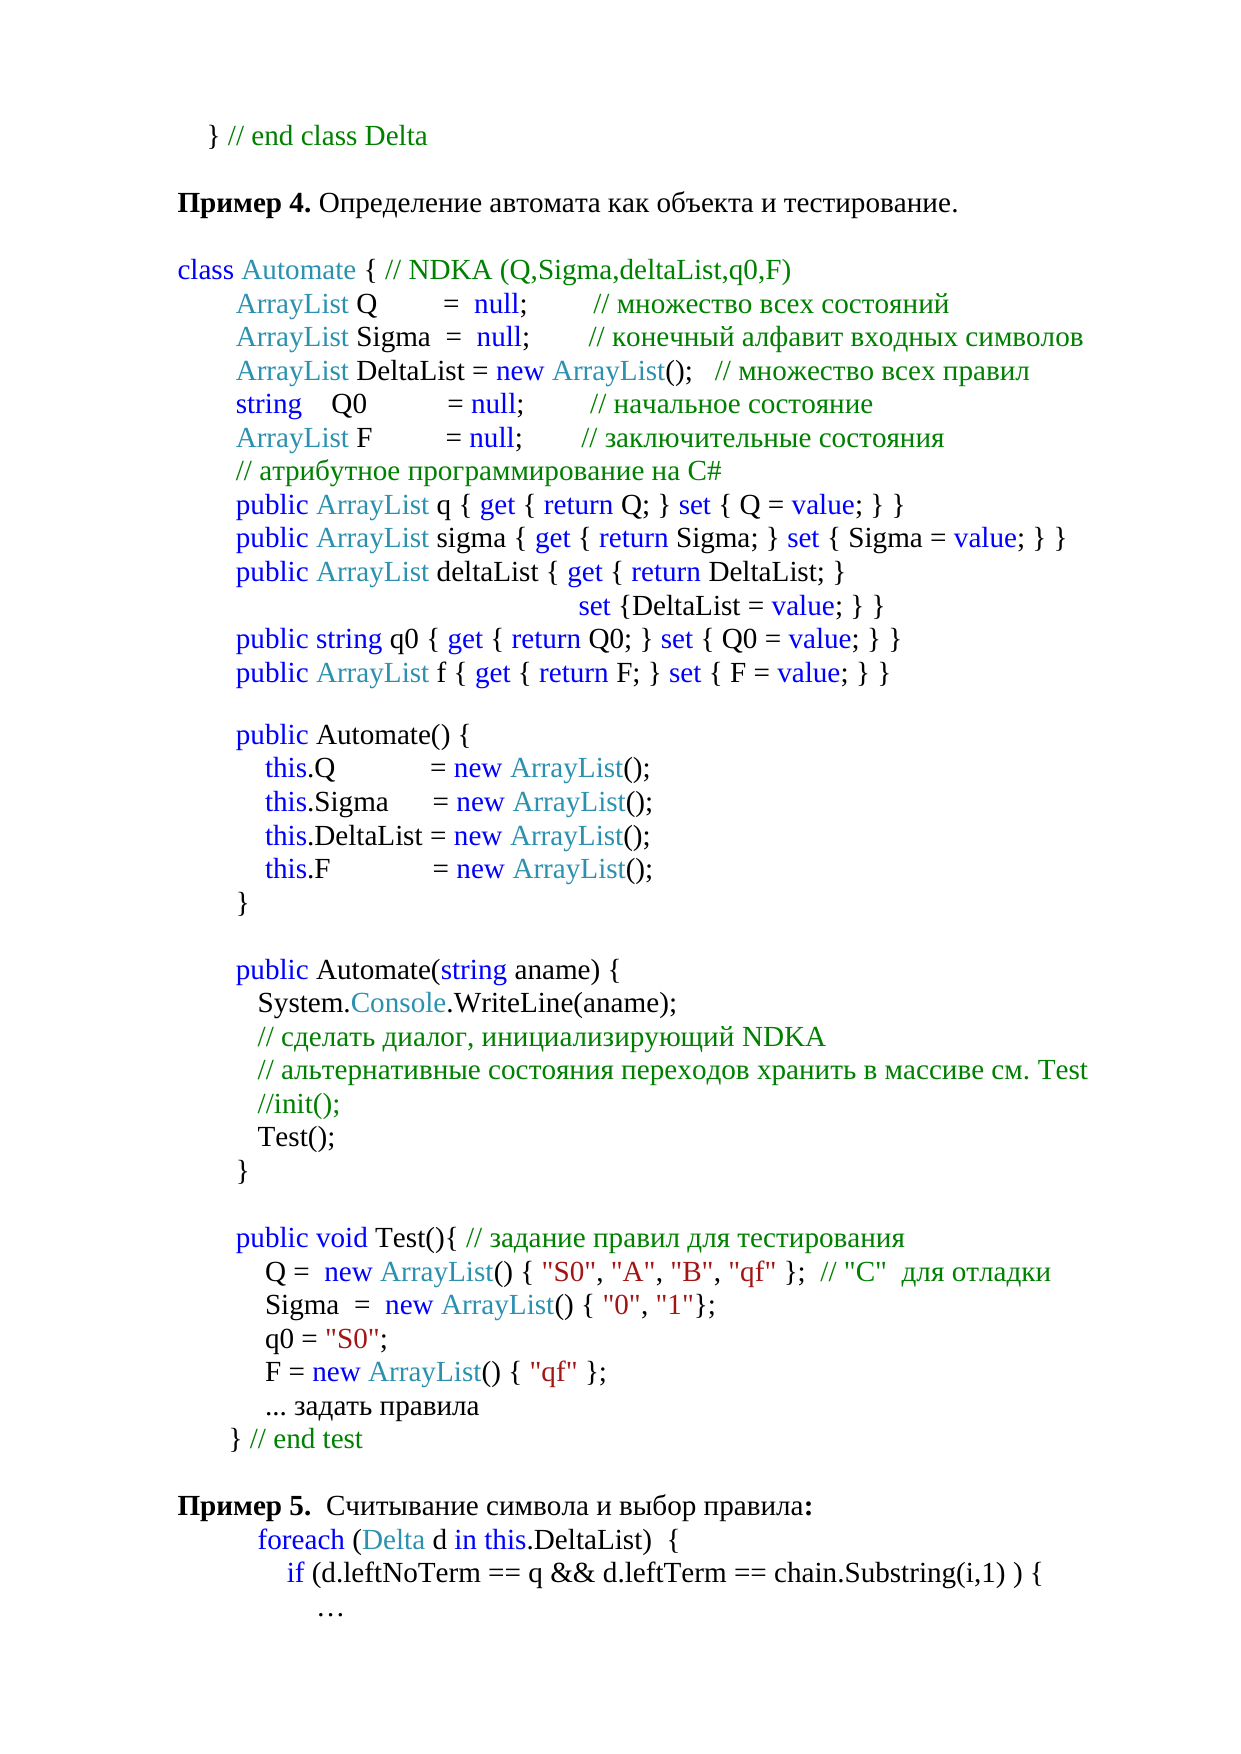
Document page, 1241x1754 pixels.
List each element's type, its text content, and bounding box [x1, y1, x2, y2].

text // альтернативные состояния переходов хранить в массиве см. Test [177, 1052, 1152, 1086]
text set {DeltaList = value; } } [177, 588, 1152, 621]
text q0 = "S0"; [177, 1321, 1152, 1354]
text foreach (Delta d in this.DeltaList) { [177, 1522, 1152, 1556]
text Q = new ArrayList() { "S0", "A", "B", "qf" }; // "C" для отладки [177, 1254, 1152, 1287]
text //init(); [177, 1086, 1152, 1119]
text public ArrayList deltaList { get { return DeltaList; } [177, 554, 1152, 588]
text } // end class Delta [177, 118, 1152, 152]
text public Automate() { [177, 717, 1152, 751]
text Sigma = new ArrayList() { "0", "1"}; [177, 1287, 1152, 1321]
text Пример 4. Определение автомата как объекта и тестирование. [177, 185, 1152, 219]
text Test(); [177, 1119, 1152, 1153]
text // атрибутное программирование на C# [177, 453, 1152, 487]
text this.DeltaList = new ArrayList(); [177, 818, 1152, 851]
text public ArrayList f { get { return F; } set { F = value; } } [177, 655, 1152, 688]
text System.Console.WriteLine(aname); [177, 985, 1152, 1019]
text ArrayList F = null; // заключительные состояния [177, 420, 1152, 453]
text ... задать правила [177, 1388, 1152, 1421]
text ArrayList Sigma = null; // конечный алфавит входных символов [177, 319, 1152, 353]
text this.F = new ArrayList(); [177, 851, 1152, 885]
text class Automate { // NDKA (Q,Sigma,deltaList,q0,F) [177, 252, 1152, 286]
text } [177, 1153, 1152, 1187]
text … [177, 1589, 1152, 1623]
text this.Sigma = new ArrayList(); [177, 784, 1152, 818]
text F = new ArrayList() { "qf" }; [177, 1354, 1152, 1388]
text public ArrayList q { get { return Q; } set { Q = value; } } [177, 487, 1152, 521]
text this.Q = new ArrayList(); [177, 751, 1152, 784]
text public void Test(){ // задание правил для тестирования [177, 1220, 1152, 1254]
text public string q0 { get { return Q0; } set { Q0 = value; } } [177, 621, 1152, 655]
text } // end test [177, 1421, 1152, 1455]
text ArrayList Q = null; // множество вcех состояний [177, 286, 1152, 319]
text Пример 5. Считывание символа и выбор правила: [177, 1488, 1152, 1522]
text public ArrayList sigma { get { return Sigma; } set { Sigma = value; } } [177, 521, 1152, 554]
text } [177, 885, 1152, 918]
text if (d.leftNoTerm == q && d.leftTerm == chain.Substring(i,1) ) { [177, 1556, 1152, 1589]
text string Q0 = null; // начальное состояние [177, 386, 1152, 420]
text // сделать диалог, инициализирующий NDKA [177, 1019, 1152, 1052]
text public Automate(string aname) { [177, 952, 1152, 985]
text ArrayList DeltaList = new ArrayList(); // множество вcех правил [177, 353, 1152, 386]
